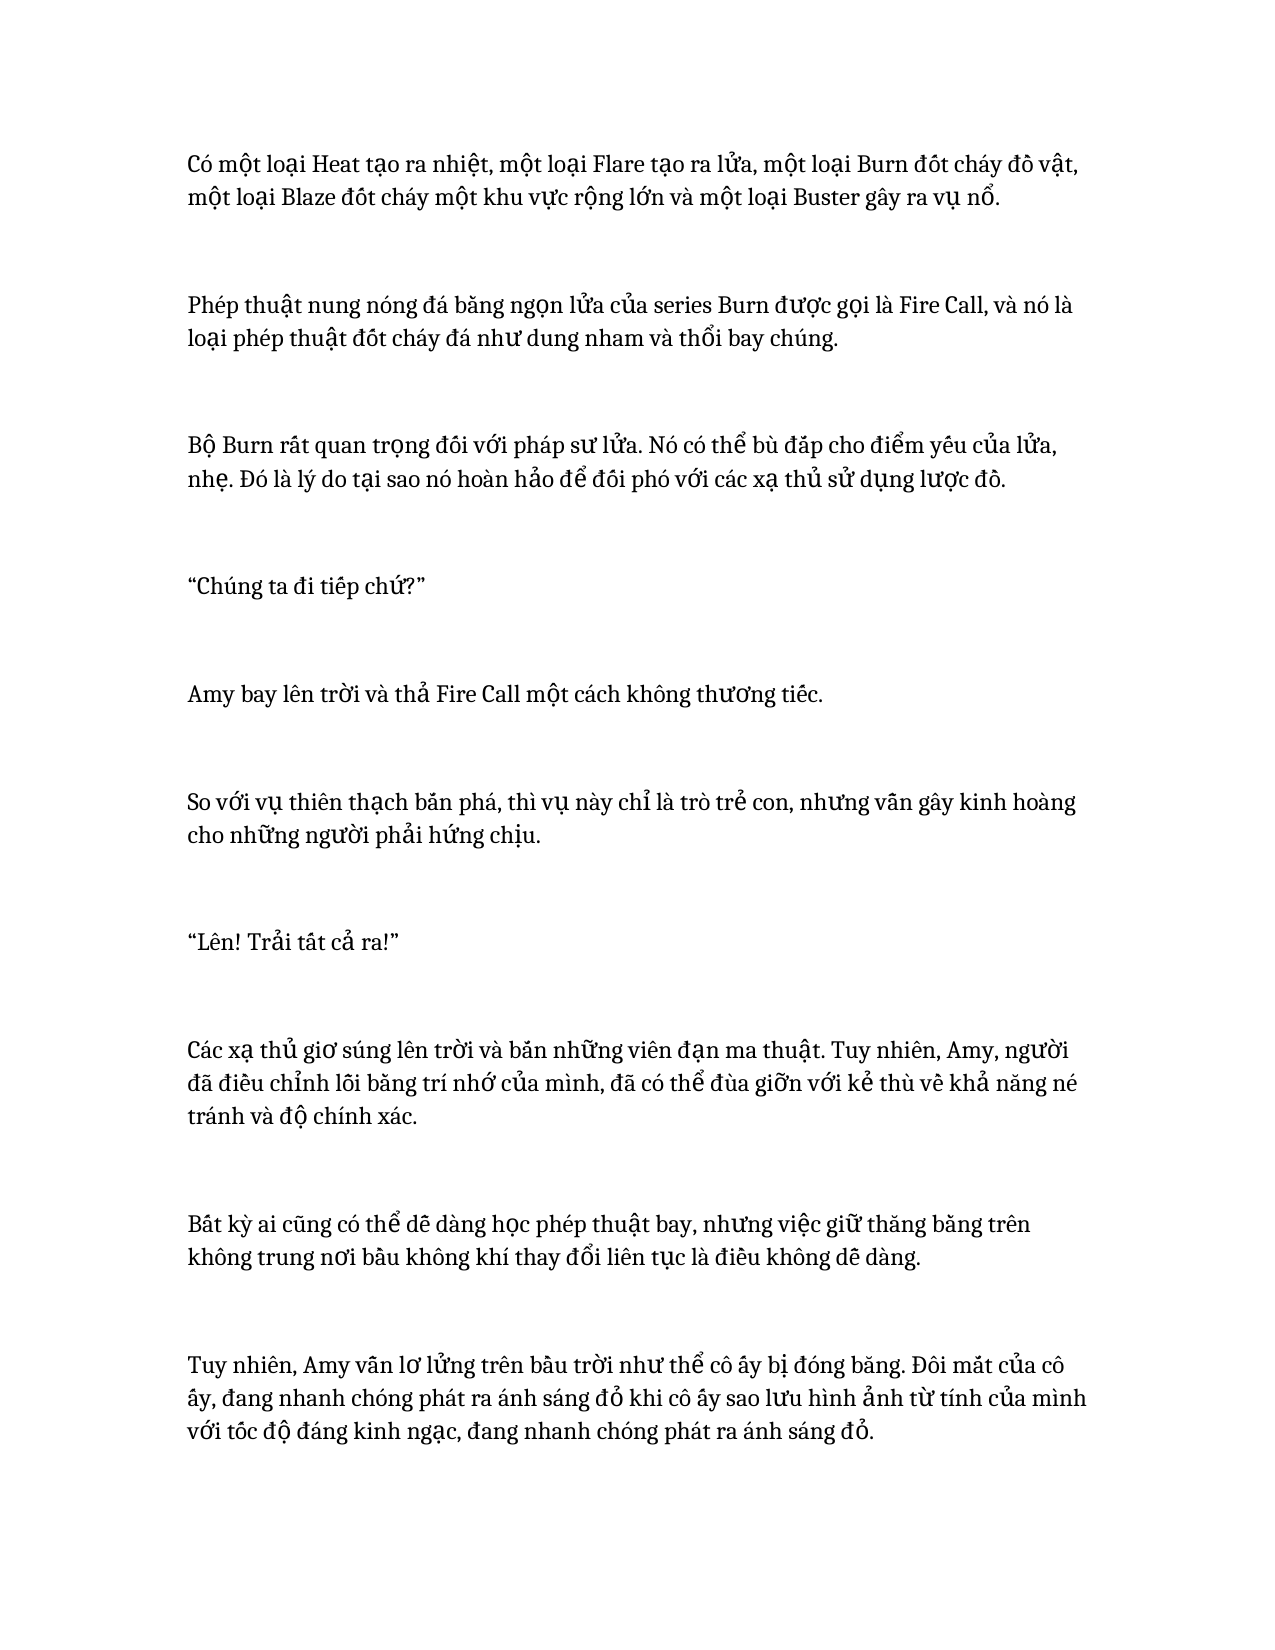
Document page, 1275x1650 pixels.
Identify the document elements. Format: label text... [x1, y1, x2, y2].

text Tuy nhiên, Amy vẫn lơ lửng trên bầu trời như thể cô ấy bị đóng băng. Đôi mắt của cô ấy, đang nhanh chóng phát ra ánh sáng đỏ khi cô ấy sao lưu hình ảnh từ tính của mình với tốc độ đáng kinh ngạc, đang nhanh chóng phát ra ánh sáng đỏ. [187, 1351, 1087, 1445]
text So với vụ thiên thạch bắn phá, thì vụ này chỉ là trò trẻ con, nhưng vẫn gây kinh hoàng cho những người phải hứng chịu. [187, 788, 1087, 849]
text Các xạ thủ giơ súng lên trời và bắn những viên đạn ma thuật. Tuy nhiên, Amy, người đã điều chỉnh lỗi bằng trí nhớ của mình, đã có thể đùa giỡn với kẻ thù về khả năng né tránh và độ chính xác. [187, 1036, 1087, 1131]
text Bộ Burn rất quan trọng đối với pháp sư lửa. Nó có thể bù đắp cho điểm yếu của lửa, nhẹ. Đó là lý do tại sao nó hoàn hảo để đối phó với các xạ thủ sử dụng lược đồ. [187, 431, 1087, 493]
text Có một loại Heat tạo ra nhiệt, một loại Flare tạo ra lửa, một loại Burn đốt cháy đồ vật, một loại Blaze đốt cháy một khu vực rộng lớn và một loại Buster gây ra vụ nổ. [187, 150, 1087, 212]
text Bất kỳ ai cũng có thể dễ dàng học phép thuật bay, nhưng việc giữ thăng bằng trên không trung nơi bầu không khí thay đổi liên tục là điều không dễ dàng. [187, 1210, 1087, 1272]
text “Lên! Trải tất cả ra!” [187, 928, 1087, 957]
text “Chúng ta đi tiếp chứ?” [187, 572, 1087, 601]
text Amy bay lên trời và thả Fire Call một cách không thương tiếc. [187, 680, 1087, 709]
text Phép thuật nung nóng đá bằng ngọn lửa của series Burn được gọi là Fire Call, và nó là loại phép thuật đốt cháy đá như dung nham và thổi bay chúng. [187, 291, 1087, 352]
